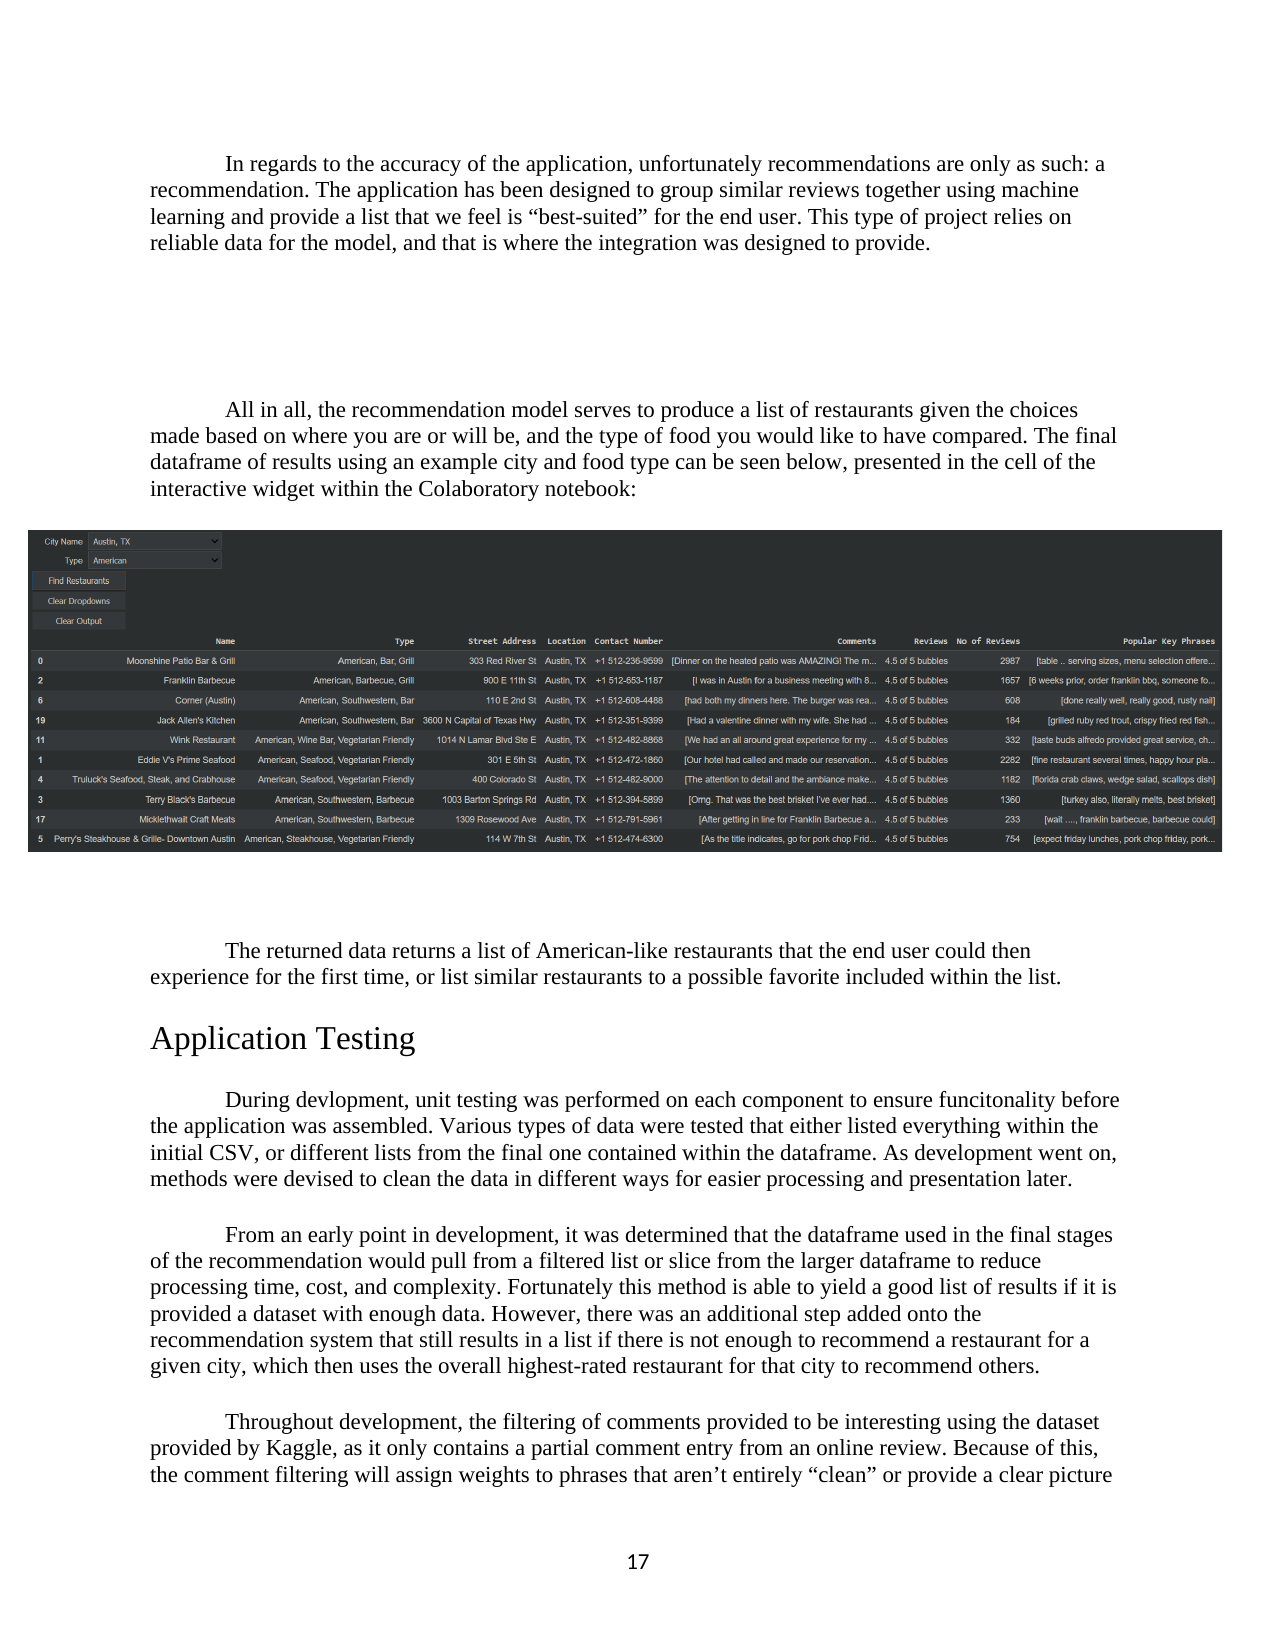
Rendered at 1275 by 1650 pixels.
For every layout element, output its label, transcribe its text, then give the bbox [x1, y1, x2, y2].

subtitle All in all, the recommendation model serves to produce a list of restaurants given the choices made based on where you are or will be, and the type of food you would like to have compared. The final dataframe of results using an example city and food type can be seen below, presented in the cell of the interactive widget within the Colaboratory notebook: [150, 396, 1125, 501]
subtitle From an early point in development, it was determined that the dataframe used in the final stages of the recommendation would pull from a filtered list or slice from the larger dataframe to reduce processing time, cost, and complexity. Fortunately this method is able to yield a good list of results if it is provided a dataset with enough data. However, there was an additional step added onto the recommendation system that still results in a list if there is not enough to recommend a restaurant for a given city, which then uses the overall highest-rated restaurant for that city to recommend others. [150, 1221, 1125, 1379]
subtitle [150, 1408, 1125, 1487]
subtitle During devlopment, unit testing was performed on each component to ensure funcitonality before the application was assembled. Various types of data were tested that either listed everything within the initial CSV, or different lists from the final one contained within the dataframe. As development went on, methods were devised to clean the data in different ways for easier processing and presentation later. [150, 1086, 1125, 1192]
subtitle In regards to the accuracy of the application, unfortunately recommendations are only as such: a recommendation. The application has been designed to group similar reviews together using machine learning and provide a list that we feel is “best-suited” for the end user. This type of project relies on reliable data for the model, and that is where the integration was designed to provide. [150, 150, 1125, 255]
subtitle The returned data returns a list of American-like restaurants that the end user could then experience for the first time, or list similar restaurants to a possible favorite included within the list. [150, 937, 1125, 989]
subtitle Application Testing [150, 1019, 1125, 1057]
picture [28, 530, 1223, 852]
